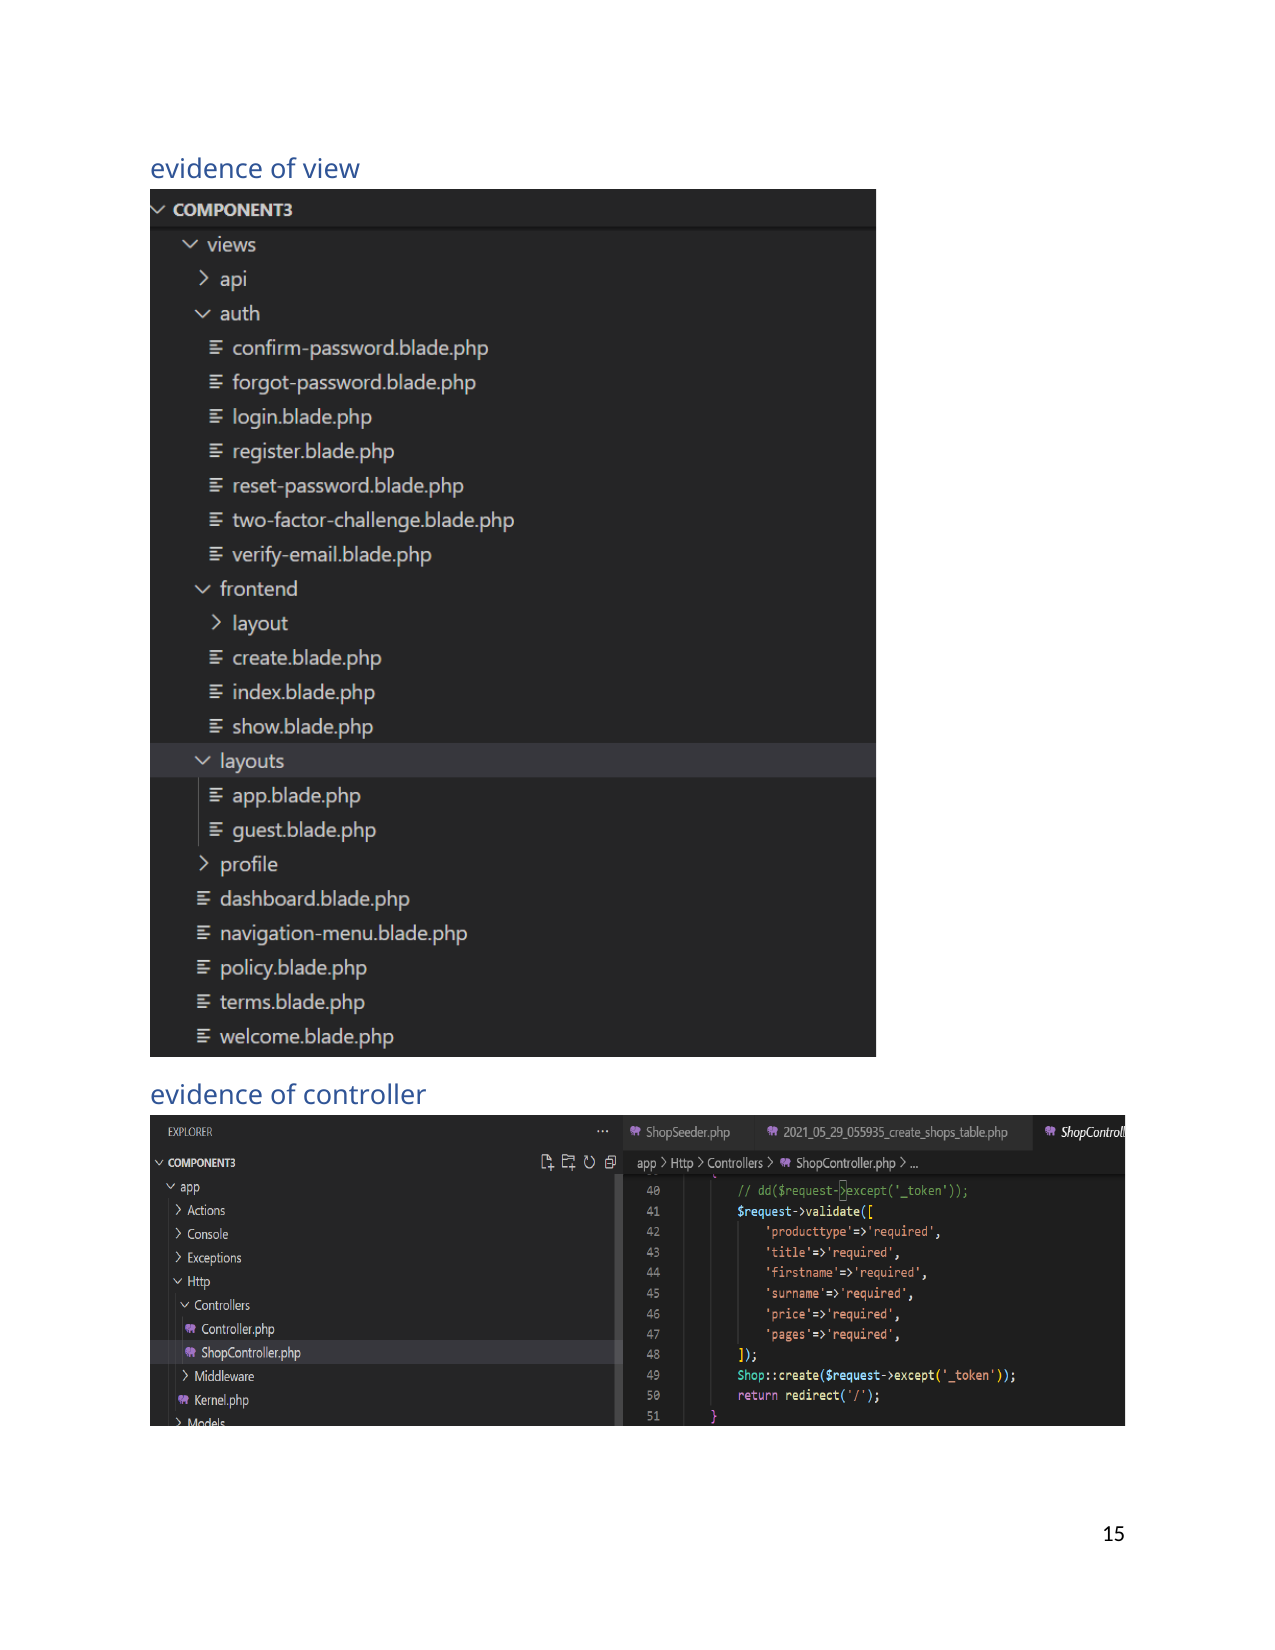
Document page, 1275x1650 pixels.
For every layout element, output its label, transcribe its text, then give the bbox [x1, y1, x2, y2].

picture [150, 1115, 1125, 1426]
subtitle evidence of controller [150, 1075, 1125, 1112]
subtitle evidence of view [150, 150, 1125, 187]
picture [150, 189, 877, 1057]
